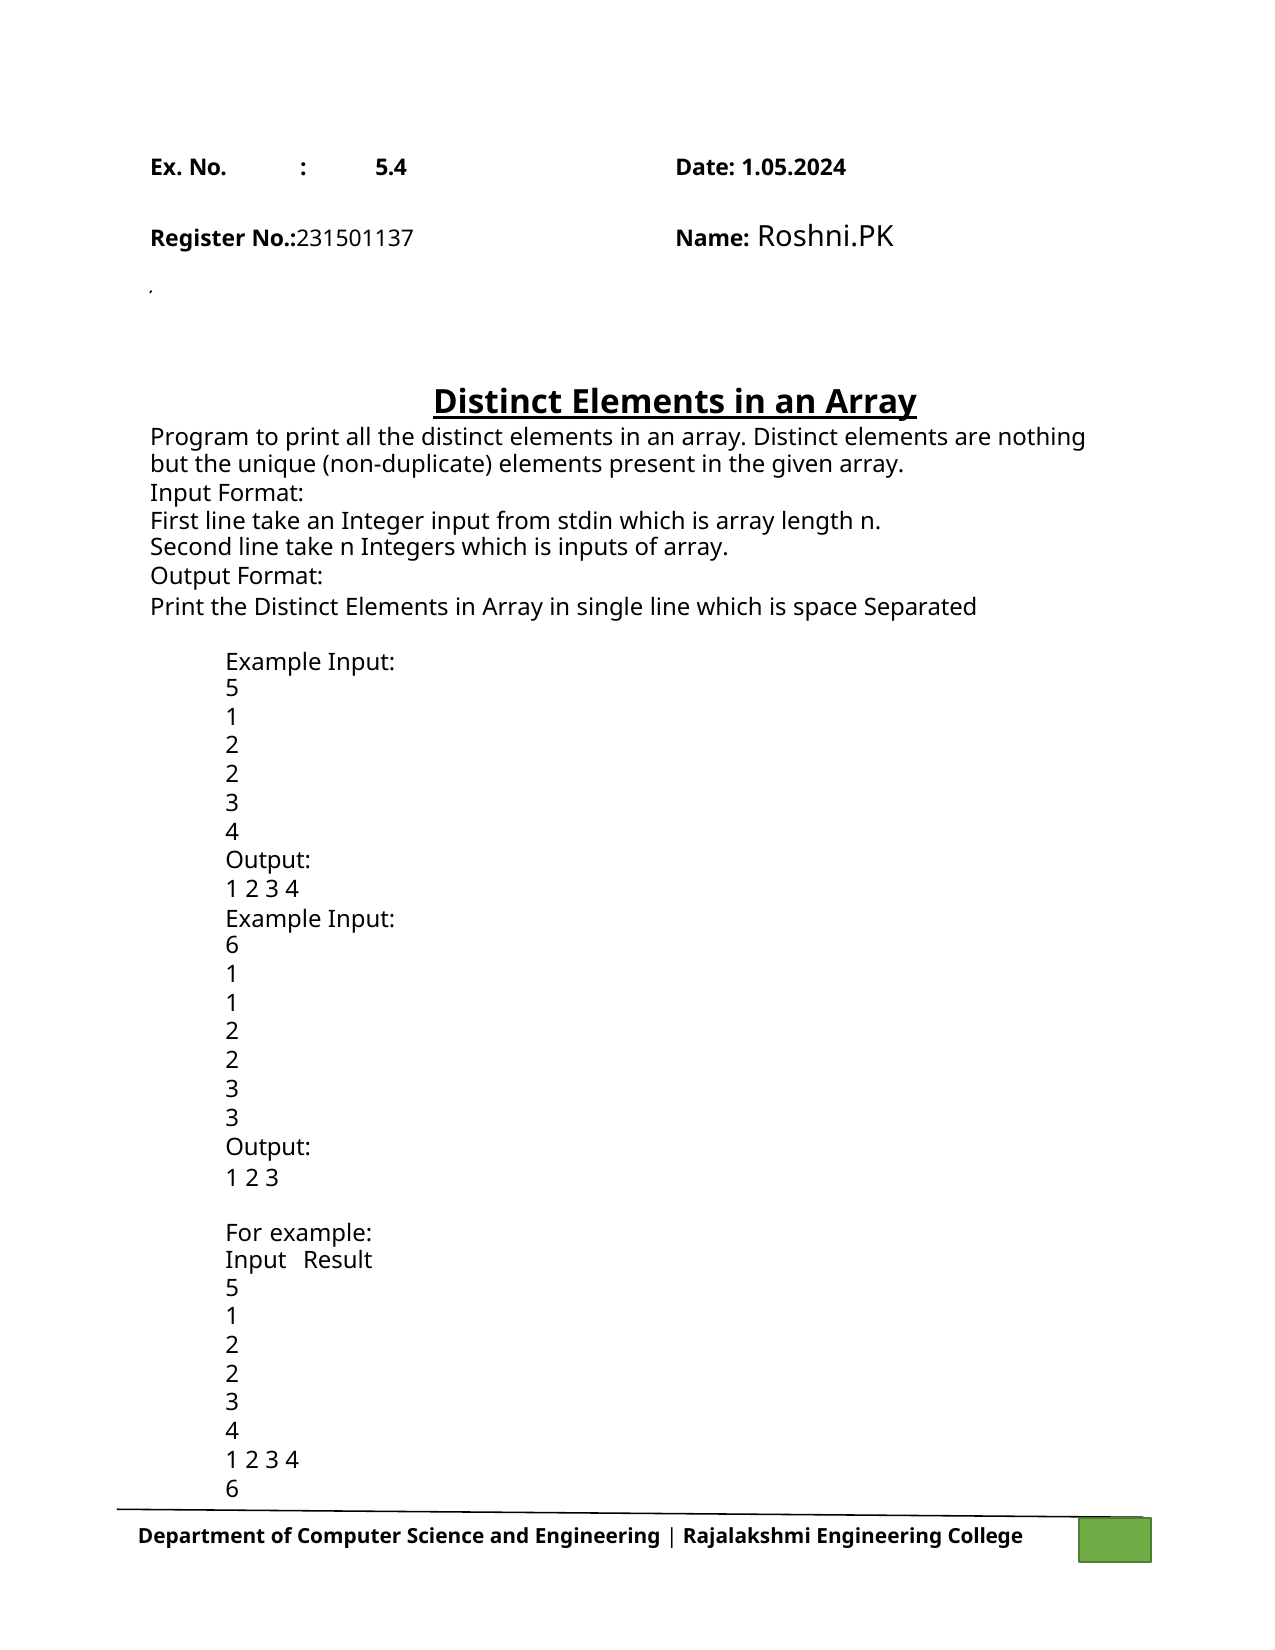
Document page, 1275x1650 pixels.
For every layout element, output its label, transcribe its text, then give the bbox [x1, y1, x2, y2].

text 3 [225, 788, 1258, 817]
text 6 [225, 1474, 1258, 1503]
text Ex. No. : 5.4 Date: 1.05.2024 [150, 151, 1258, 182]
text 3 [225, 1103, 1258, 1132]
text 1 [225, 960, 1258, 988]
text Output: [225, 846, 1258, 875]
text 1 [225, 988, 1258, 1017]
text 1 2 3 4 [225, 1445, 1258, 1474]
text 1 2 3 [225, 1161, 1258, 1192]
text Input Format: [150, 479, 1258, 506]
text 2 [225, 731, 1258, 759]
text Example Input: 6 [225, 905, 407, 960]
text 2 [225, 1046, 1258, 1074]
text 2 [225, 1359, 1258, 1388]
text Print the Distinct Elements in Array in single line which is space Separated [150, 590, 1258, 621]
text Output Format: [150, 562, 1258, 590]
text For example: Input Result 5 [225, 1220, 372, 1303]
text 1 [225, 703, 1258, 731]
text 3 [225, 1388, 1258, 1417]
text Register No.:231501137 Name: Roshni.PK [150, 215, 1258, 255]
text 2 [225, 1330, 1258, 1359]
text First line take an Integer input from stdin which is array length n. Second line take n Integers which is inputs of array. [150, 508, 961, 562]
text Example Input: 5 [225, 649, 407, 703]
text 3 [225, 1074, 1258, 1103]
subtitle Distinct Elements in an Array [137, 383, 1212, 421]
text 2 [225, 759, 1258, 788]
text 1 2 3 4 [225, 875, 1258, 903]
text 4 [225, 817, 1258, 846]
text 4 [225, 1417, 1258, 1445]
text 1 [225, 1303, 1258, 1330]
text 2 [225, 1017, 1258, 1046]
text Program to print all the distinct elements in an array. Distinct elements are nothing but the unique (non-duplicate) elements present in the given array. [150, 424, 1127, 479]
text Output: [225, 1132, 1258, 1161]
